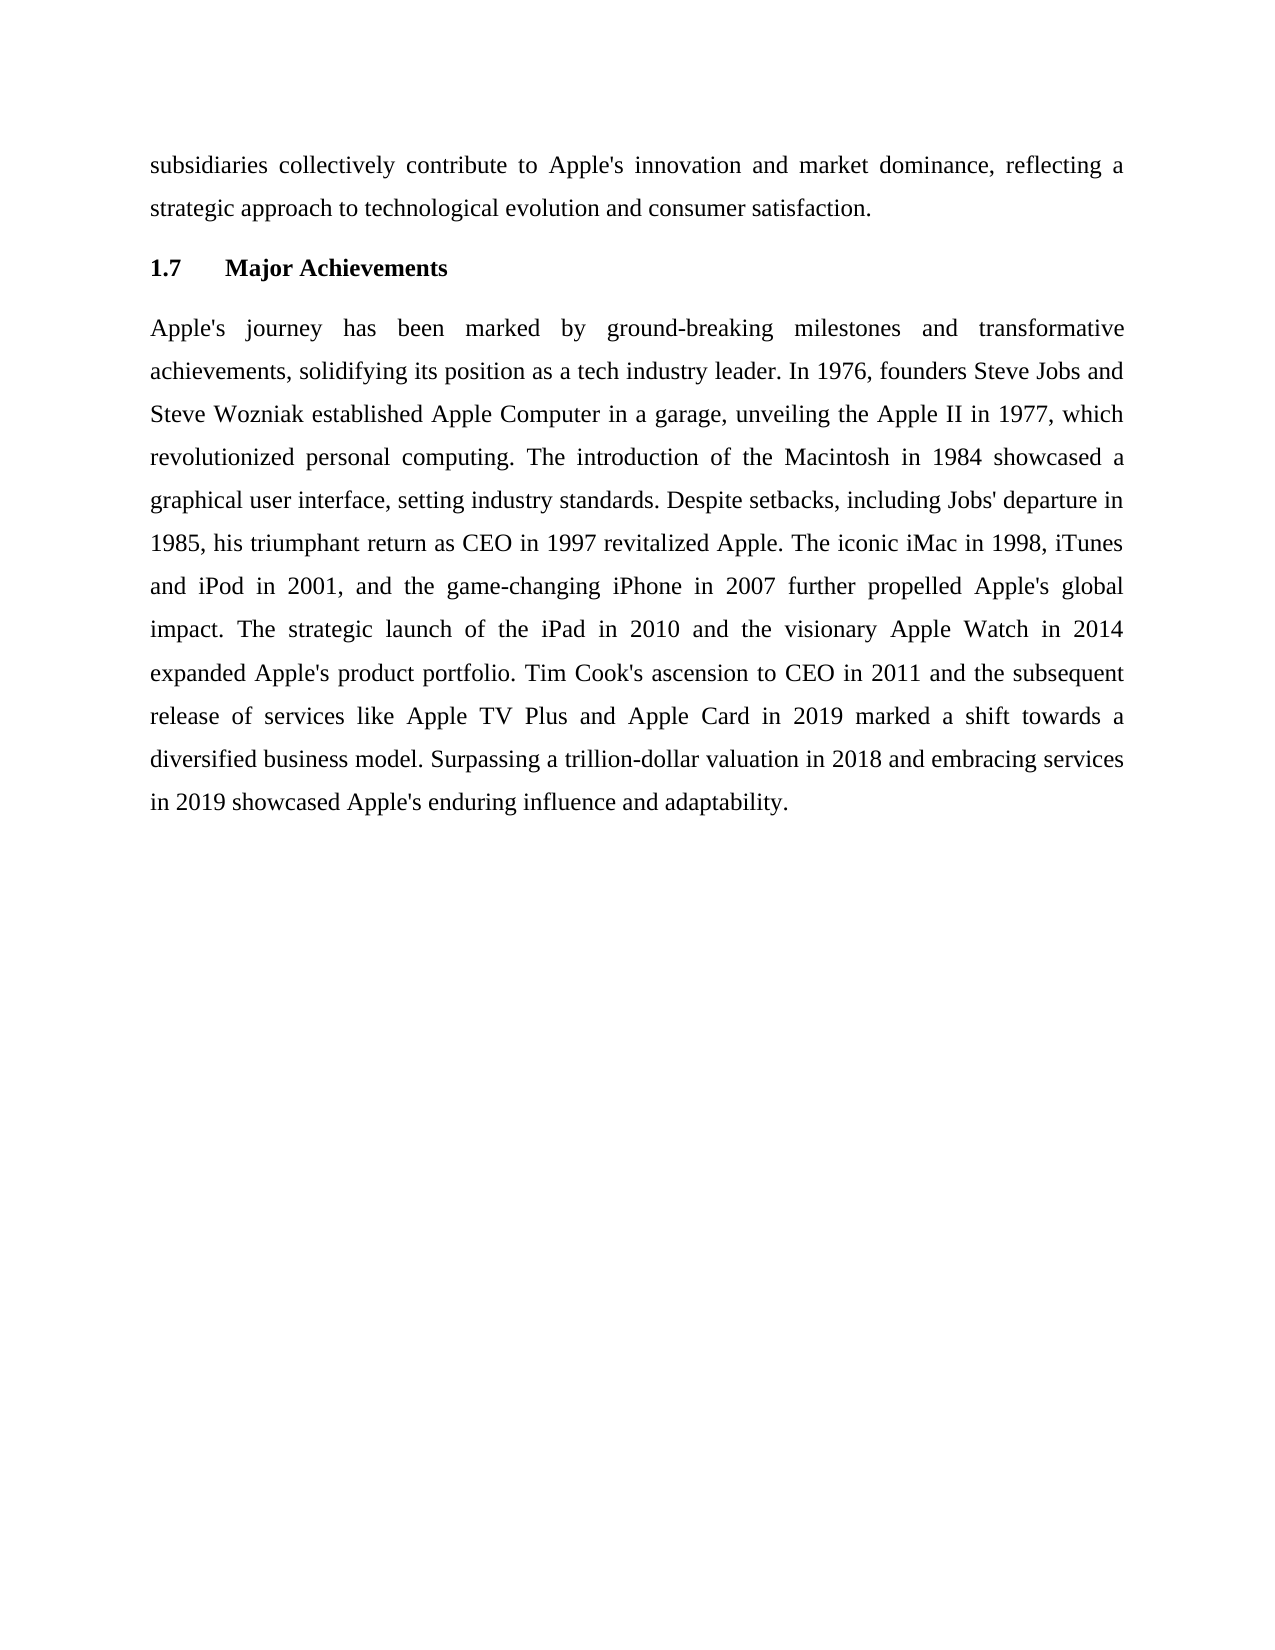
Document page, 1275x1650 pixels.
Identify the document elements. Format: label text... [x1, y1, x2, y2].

text Apple's journey has been marked by ground-breaking milestones and transformative achievements, solidifying its position as a tech industry leader. In 1976, founders Steve Jobs and Steve Wozniak established Apple Computer in a garage, unveiling the Apple II in 1977, which revolutionized personal computing. The introduction of the Macintosh in 1984 showcased a graphical user interface, setting industry standards. Despite setbacks, including Jobs' departure in 1985, his triumphant return as CEO in 1997 revitalized Apple. The iconic iMac in 1998, iTunes and iPod in 2001, and the game-changing iPhone in 2007 further propelled Apple's global impact. The strategic launch of the iPad in 2010 and the visionary Apple Watch in 2014 expanded Apple's product portfolio. Tim Cook's ascension to CEO in 2011 and the subsequent release of services like Apple TV Plus and Apple Card in 2019 marked a shift towards a diversified business model. Surpassing a trillion-dollar valuation in 2018 and embracing services in 2019 showcased Apple's enduring influence and adaptability. [150, 313, 1125, 816]
text 1.7 Major Achievements [150, 253, 1125, 282]
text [150, 150, 1125, 222]
